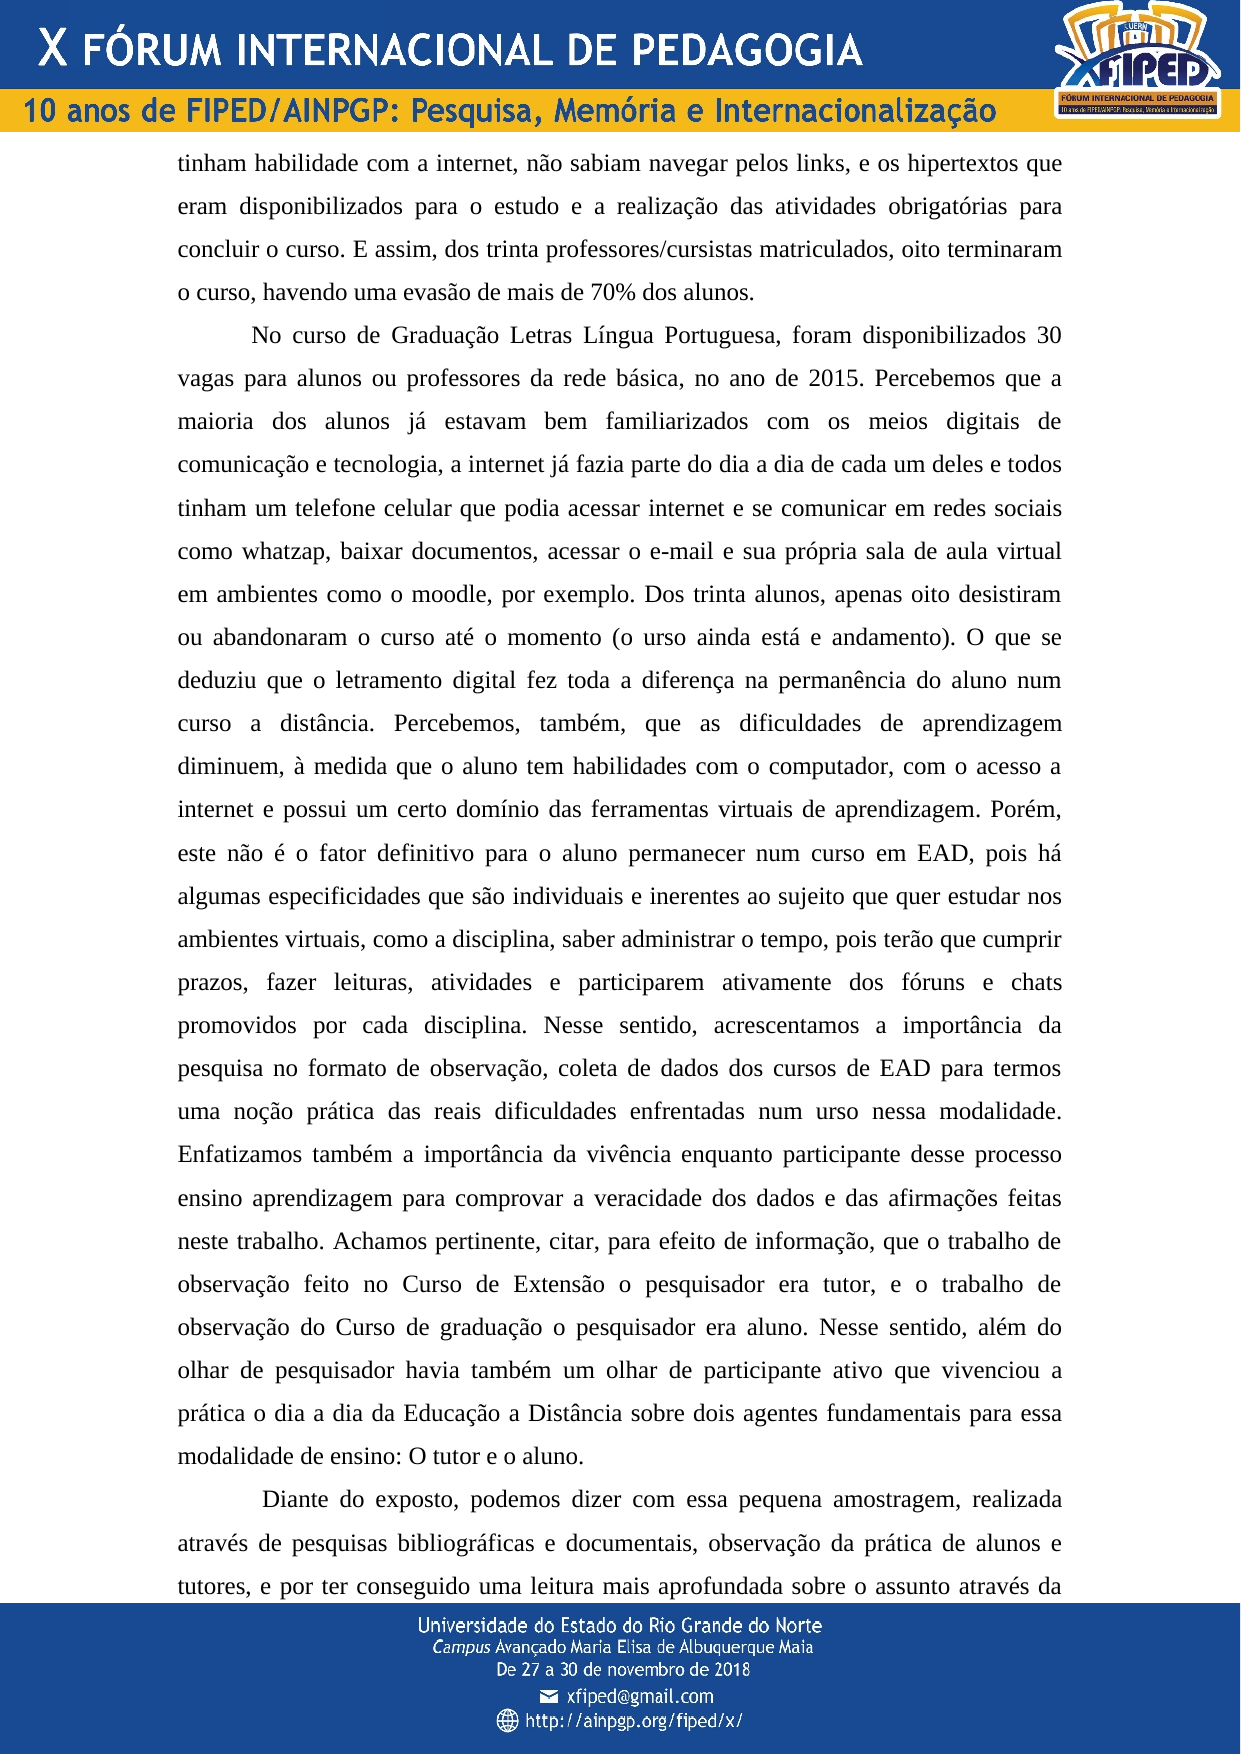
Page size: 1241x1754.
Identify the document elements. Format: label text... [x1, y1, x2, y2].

picture [0, 0, 1241, 132]
text No curso de Graduação Letras Língua Portuguesa, foram disponibilizados 30 vagas para alunos ou professores da rede básica, no ano de 2015. Percebemos que a maioria dos alunos já estavam bem familiarizados com os meios digitais de comunicação e tecnologia, a internet já fazia parte do dia a dia de cada um deles e todos tinham um telefone celular que podia acessar internet e se comunicar em redes sociais como whatzap, baixar documentos, acessar o e-mail e sua própria sala de aula virtual em ambientes como o moodle, por exemplo. Dos trinta alunos, apenas oito desistiram ou abandonaram o curso até o momento (o urso ainda está e andamento). O que se deduziu que o letramento digital fez toda a diferença na permanência do aluno num curso a distância. Percebemos, também, que as dificuldades de aprendizagem diminuem, à medida que o aluno tem habilidades com o computador, com o acesso a internet e possui um certo domínio das ferramentas virtuais de aprendizagem. Porém, este não é o fator definitivo para o aluno permanecer num curso em EAD, pois há algumas especificidades que são individuais e inerentes ao sujeito que quer estudar nos ambientes virtuais, como a disciplina, saber administrar o tempo, pois terão que cumprir prazos, fazer leituras, atividades e participarem ativamente dos fóruns e chats promovidos por cada disciplina. Nesse sentido, acrescentamos a importância da pesquisa no formato de observação, coleta de dados dos cursos de EAD para termos uma noção prática das reais dificuldades enfrentadas num urso nessa modalidade. Enfatizamos também a importância da vivência enquanto participante desse processo ensino aprendizagem para comprovar a veracidade dos dados e das afirmações feitas neste trabalho. Achamos pertinente, citar, para efeito de informação, que o trabalho de observação feito no Curso de Extensão o pesquisador era tutor, e o trabalho de observação do Curso de graduação o pesquisador era aluno. Nesse sentido, além do olhar de pesquisador havia também um olhar de participante ativo que vivenciou a prática o dia a dia da Educação a Distância sobre dois agentes fundamentais para essa modalidade de ensino: O tutor e o aluno. [177, 320, 1063, 1470]
picture [0, 1603, 1241, 1754]
